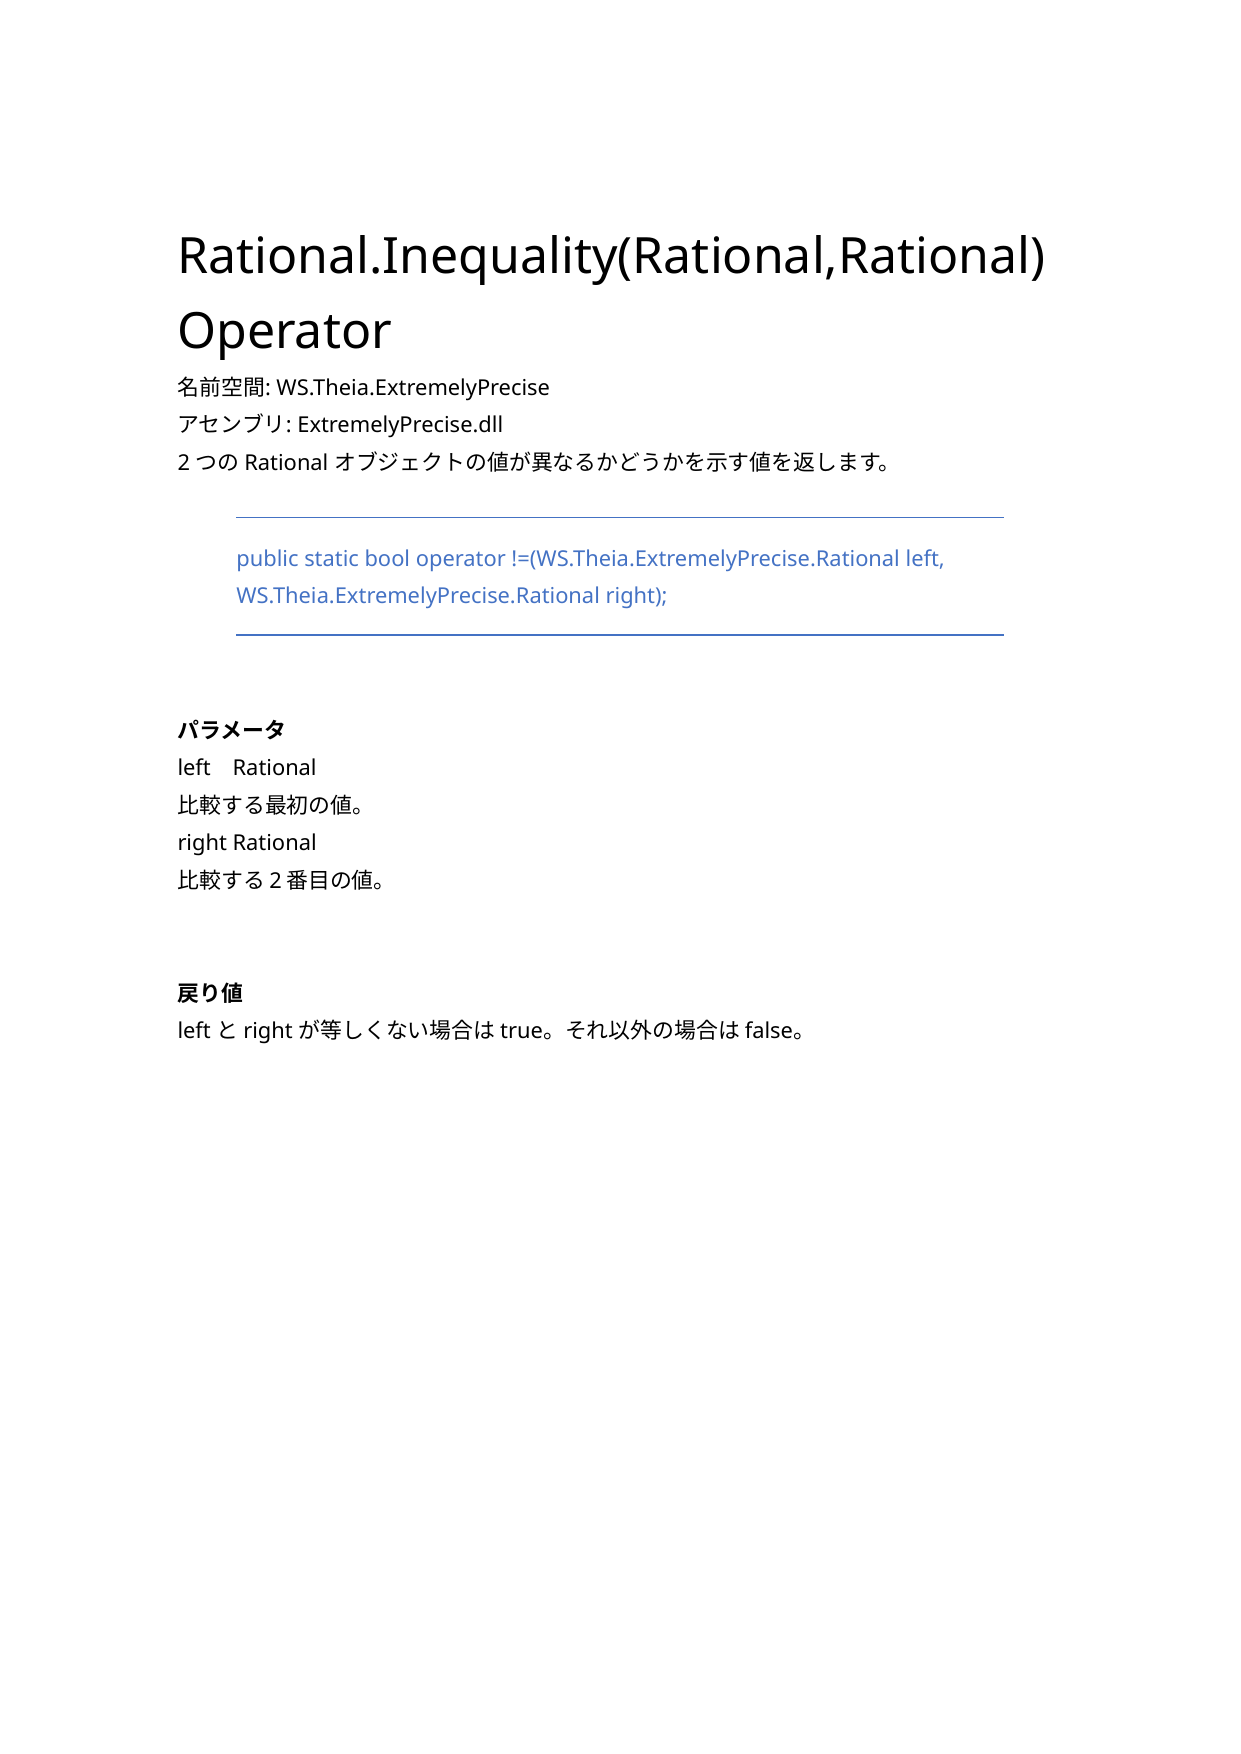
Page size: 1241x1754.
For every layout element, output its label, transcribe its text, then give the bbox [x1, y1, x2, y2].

text left と right が等しくない場合は true。それ以外の場合は false。 [177, 1011, 1063, 1048]
text public static bool operator !=(WS.Theia.ExtremelyPrecise.Rational left, WS.Theia.ExtremelyPrecise.Rational right); [236, 518, 1004, 634]
subtitle 戻り値 [177, 973, 1063, 1011]
text left Rational 比較する最初の値。 [177, 748, 1063, 823]
text 2 つの Rational オブジェクトの値が異なるかどうかを示す値を返します。 [177, 442, 1063, 479]
subtitle Rational.Inequality(Rational,Rational) Operator [177, 217, 1063, 367]
subtitle パラメータ [177, 711, 1063, 748]
text 名前空間: WS.Theia.ExtremelyPrecise [177, 367, 1063, 404]
text アセンブリ: ExtremelyPrecise.dll [177, 404, 1063, 442]
text right Rational 比較する2番目の値。 [177, 823, 1063, 898]
